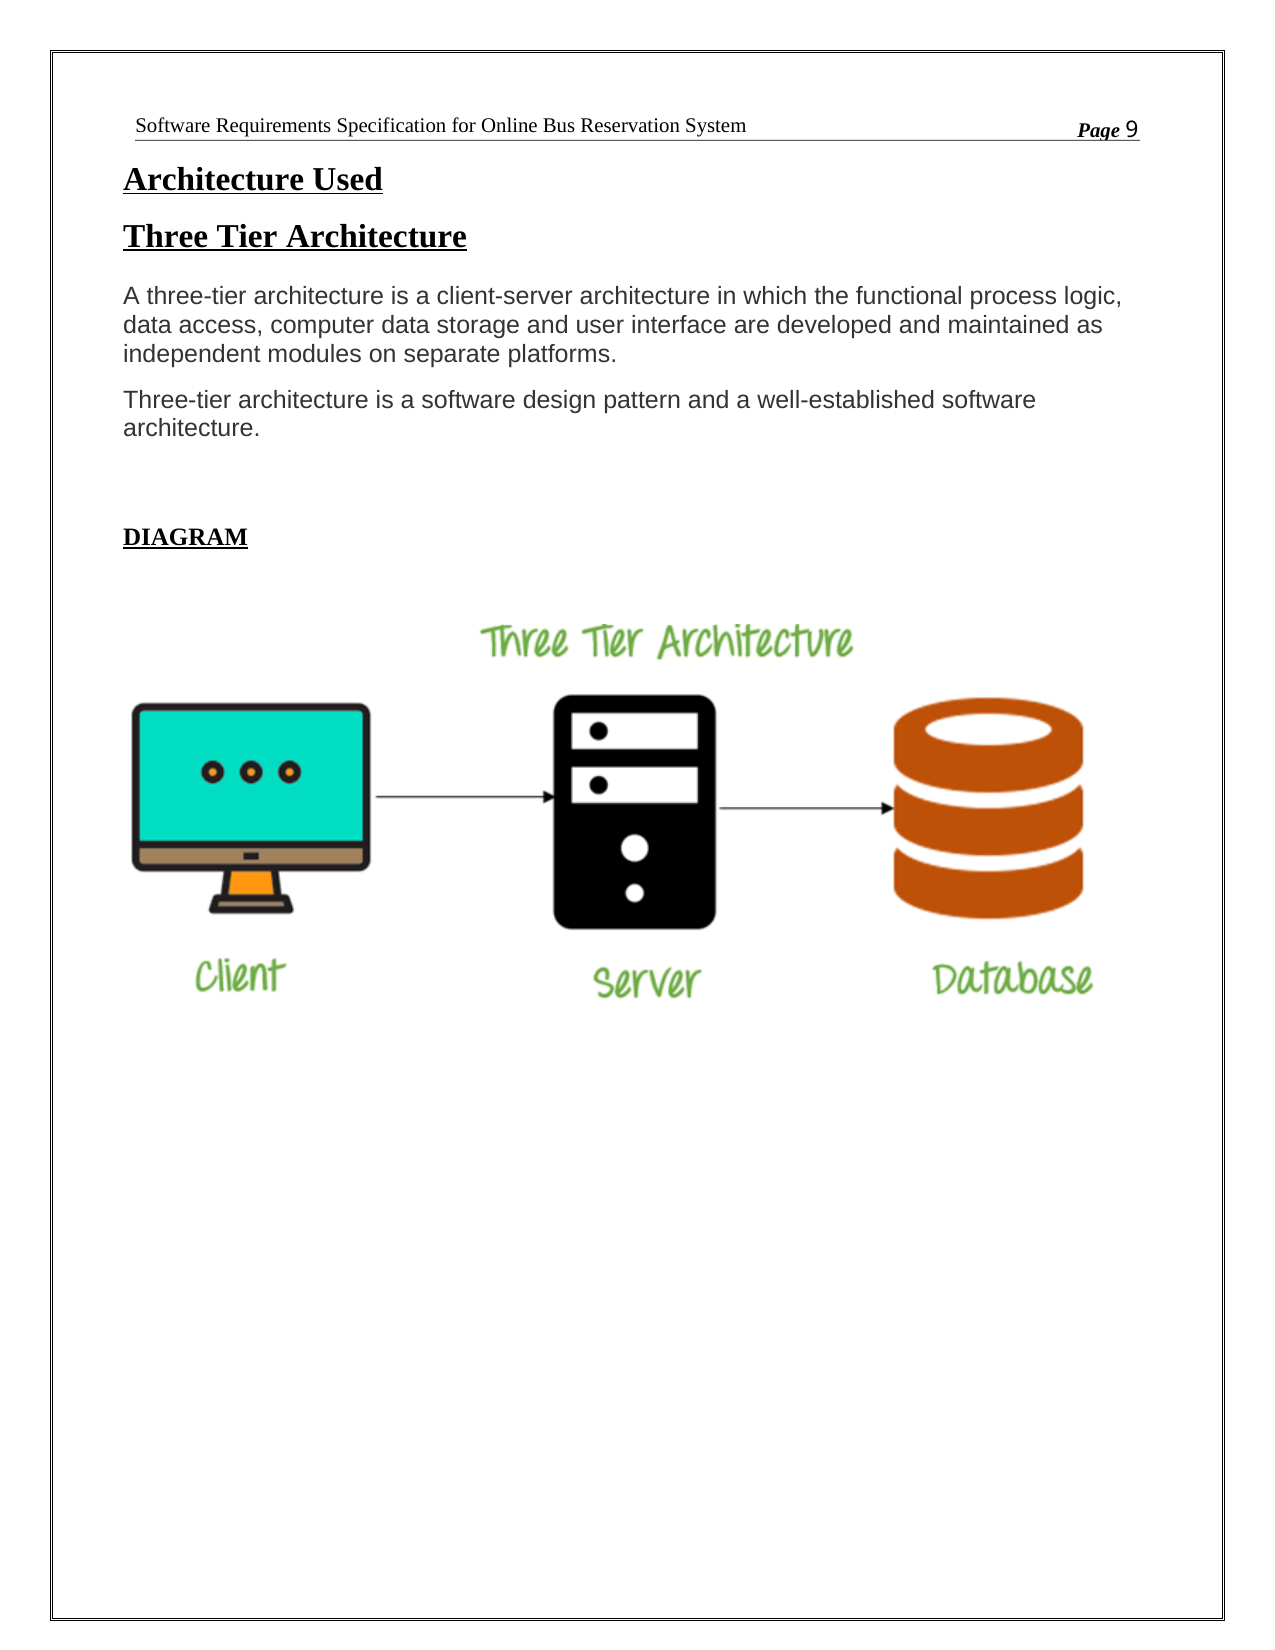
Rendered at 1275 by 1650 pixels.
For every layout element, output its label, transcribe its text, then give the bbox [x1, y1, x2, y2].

text Architecture Used [123, 168, 1177, 196]
text Three-tier architecture is a software design pattern and a well-established software architecture. [123, 385, 1177, 442]
picture [122, 624, 1167, 1013]
text DIAGRAM [123, 523, 1177, 551]
text A three-tier architecture is a client-server architecture in which the functional process logic, data access, computer data storage and user interface are developed and maintained as independent modules on separate platforms. [123, 281, 1177, 367]
text Three Tier Architecture [123, 224, 1177, 253]
